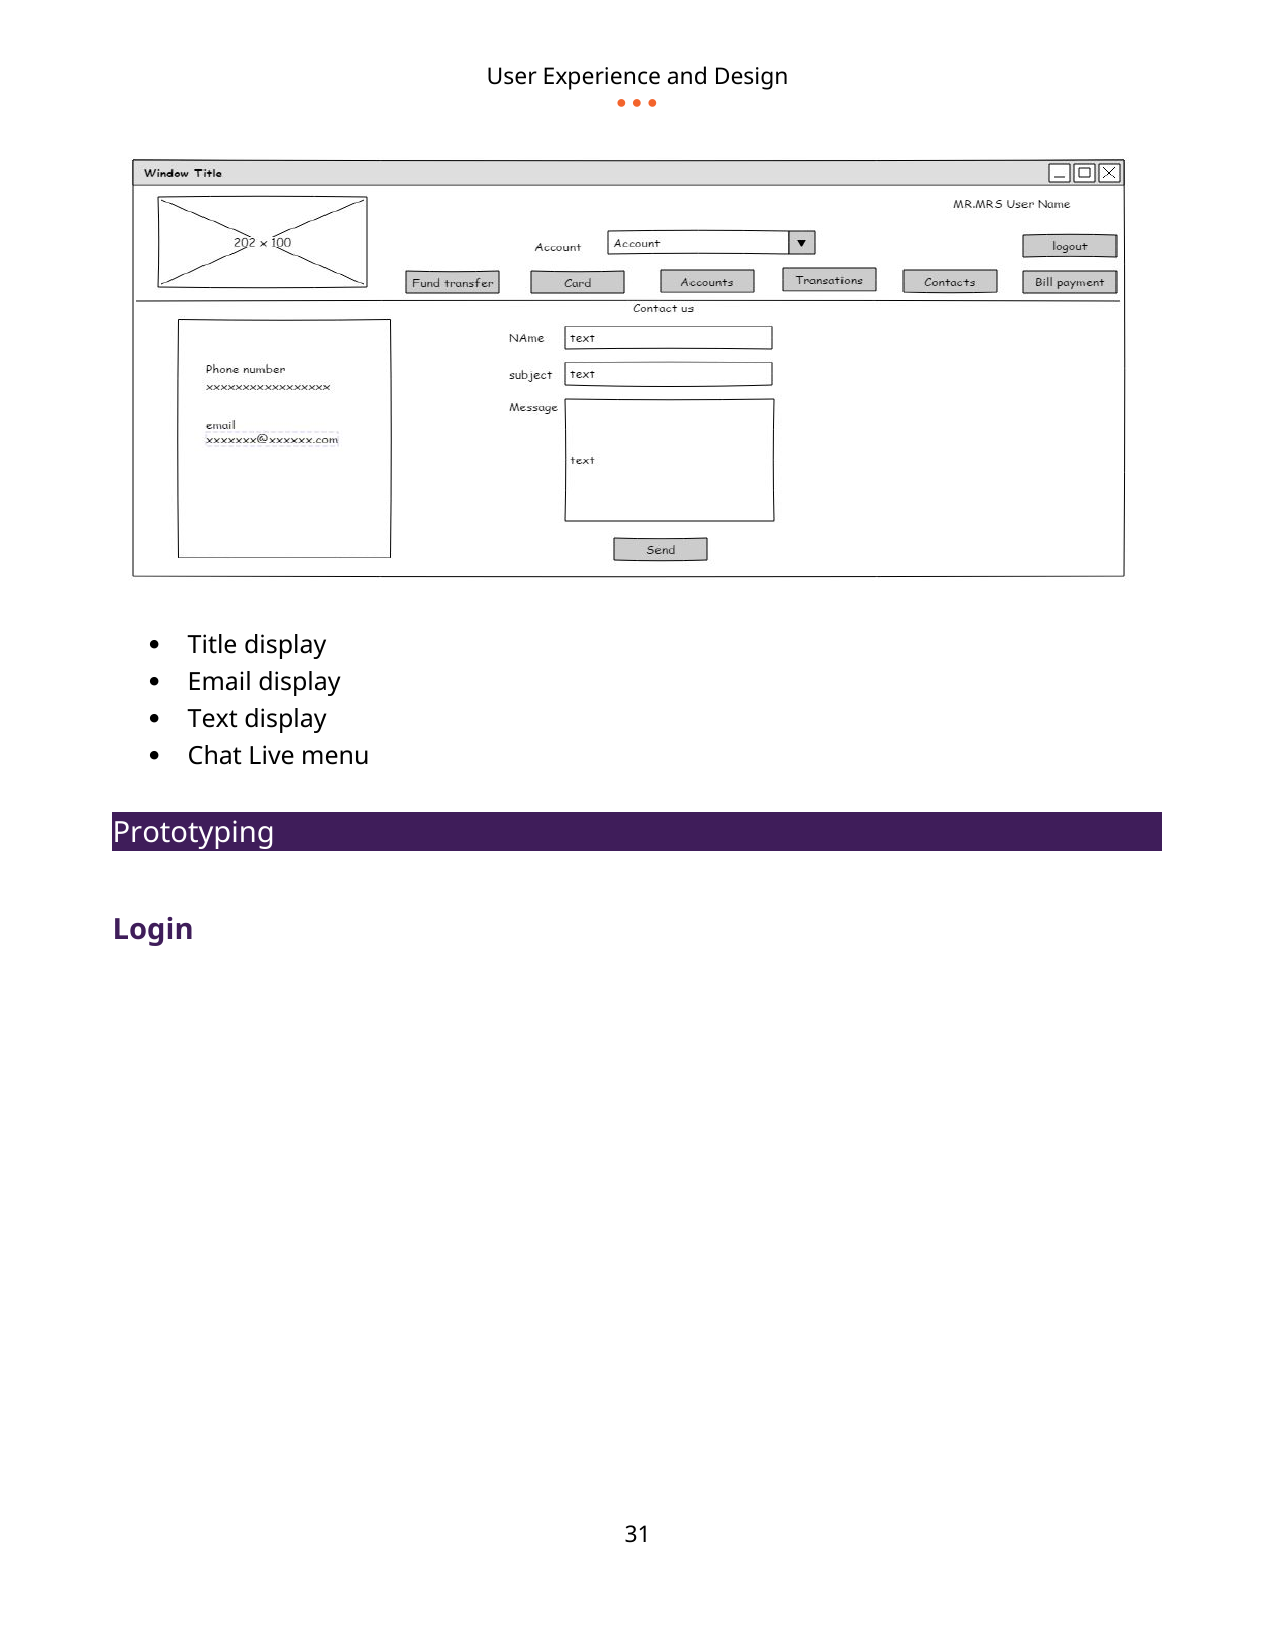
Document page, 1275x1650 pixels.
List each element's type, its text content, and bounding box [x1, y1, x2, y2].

list Chat Live menu [150, 737, 1162, 771]
list Email display [150, 664, 1162, 698]
subtitle Prototyping [112, 812, 1162, 851]
list Title display [150, 627, 1162, 661]
subtitle Login [112, 908, 1162, 948]
picture [112, 150, 1147, 602]
list Text display [150, 701, 1162, 735]
